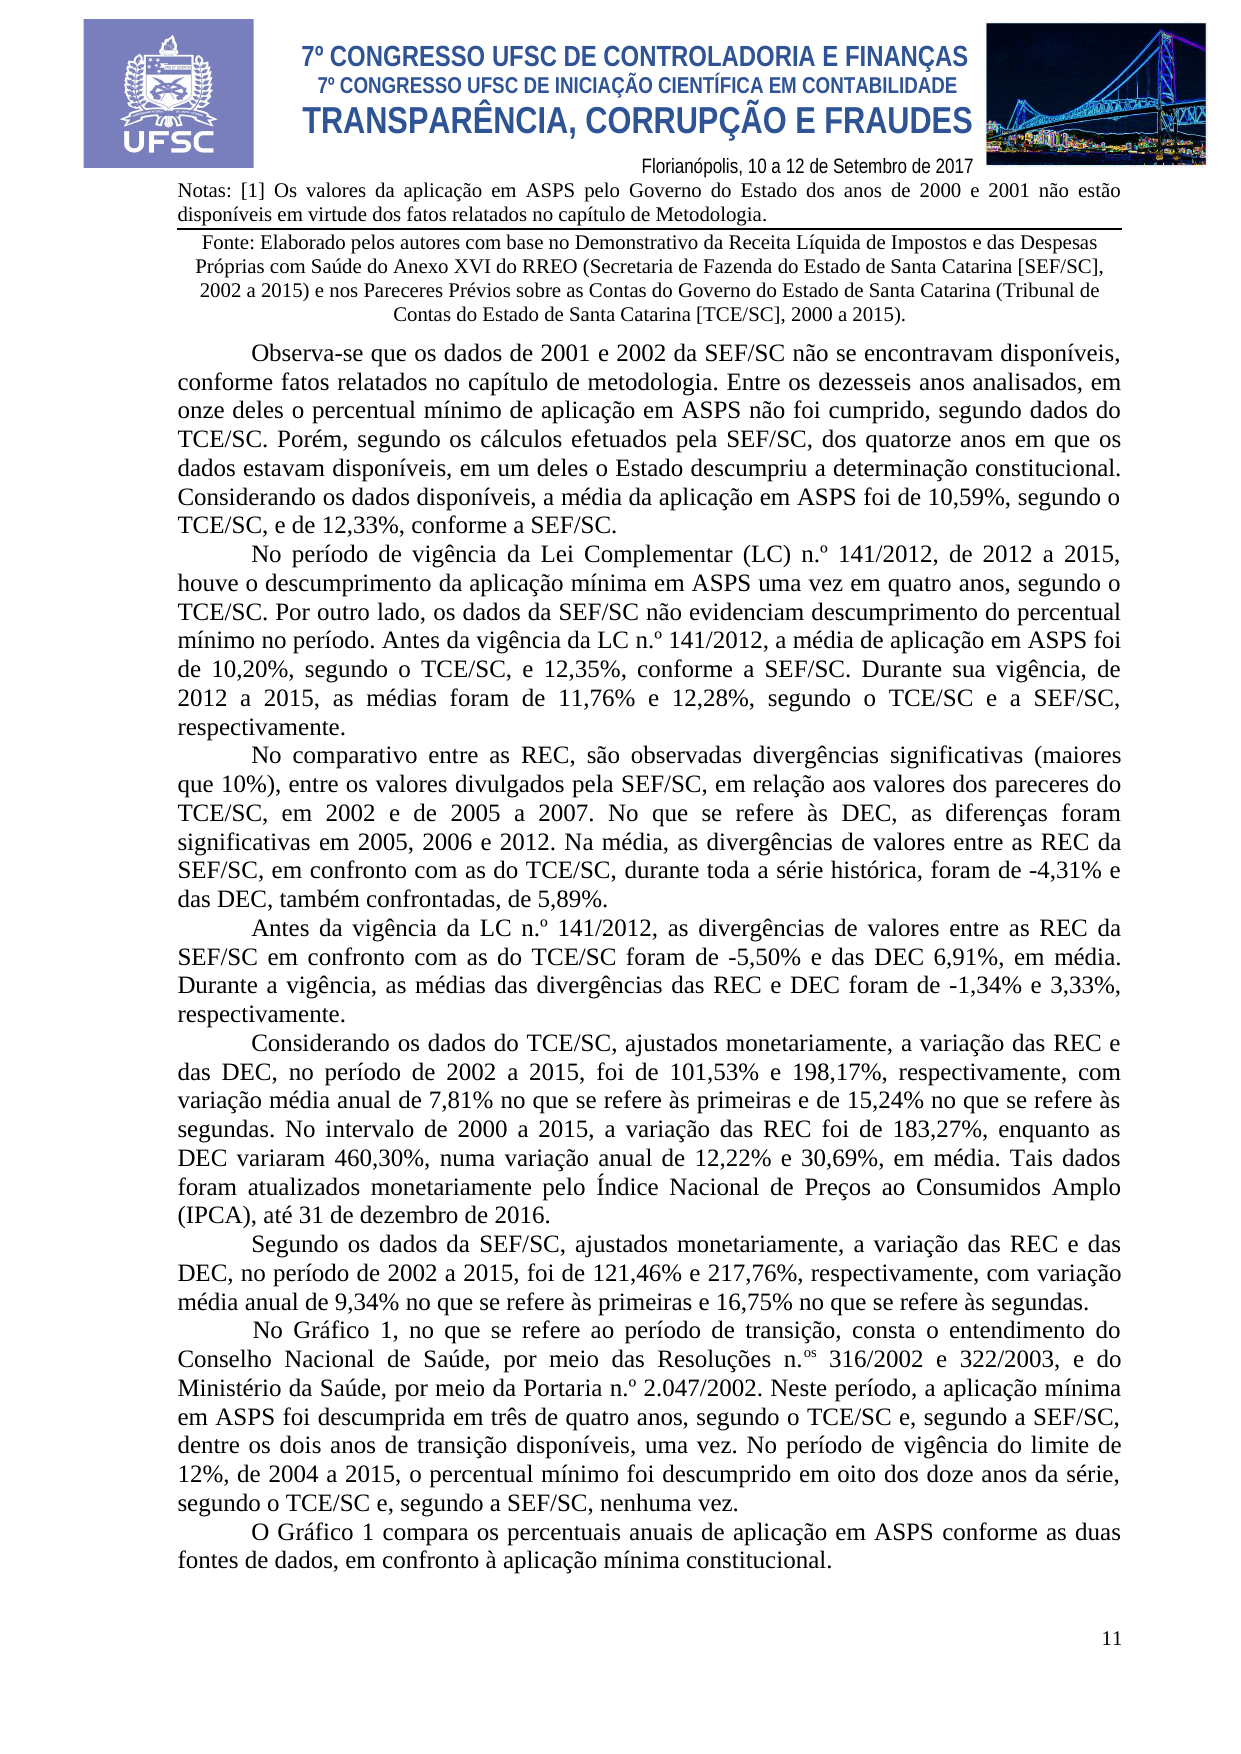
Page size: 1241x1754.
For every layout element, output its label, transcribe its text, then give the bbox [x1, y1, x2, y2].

text Observa-se que os dados de 2001 e 2002 da SEF/SC não se encontravam disponíveis, conforme fatos relatados no capítulo de metodologia. Entre os dezesseis anos analisados, em onze deles o percentual mínimo de aplicação em ASPS não foi cumprido, segundo dados do TCE/SC. Porém, segundo os cálculos efetuados pela SEF/SC, dos quatorze anos em que os dados estavam disponíveis, em um deles o Estado descumpriu a determinação constitucional. Considerando os dados disponíveis, a média da aplicação em ASPS foi de 10,59%, segundo o TCE/SC, e de 12,33%, conforme a SEF/SC. [177, 338, 1122, 539]
picture [83, 19, 254, 168]
text Fonte: Elaborado pelos autores com base no Demonstrativo da Receita Líquida de Impostos e das Despesas Próprias com Saúde do Anexo XVI do RREO (Secretaria de Fazenda do Estado de Santa Catarina [SEF/SC], 2002 a 2015) e nos Pareceres Prévios sobre as Contas do Governo do Estado de Santa Catarina (Tribunal de Contas do Estado de Santa Catarina [TCE/SC], 2000 a 2015). [177, 230, 1122, 326]
text Antes da vigência da LC n.º 141/2012, as divergências de valores entre as REC da SEF/SC em confronto com as do TCE/SC foram de -5,50% e das DEC 6,91%, em média. Durante a vigência, as médias das divergências das REC e DEC foram de -1,34% e 3,33%, respectivamente. [177, 913, 1122, 1028]
text Segundo os dados da SEF/SC, ajustados monetariamente, a variação das REC e das DEC, no período de 2002 a 2015, foi de 121,46% e 217,76%, respectivamente, com variação média anual de 9,34% no que se refere às primeiras e 16,75% no que se refere às segundas. [177, 1229, 1122, 1316]
text No comparativo entre as REC, são observadas divergências significativas (maiores que 10%), entre os valores divulgados pela SEF/SC, em relação aos valores dos pareceres do TCE/SC, em 2002 e de 2005 a 2007. No que se refere às DEC, as diferenças foram significativas em 2005, 2006 e 2012. Na média, as divergências de valores entre as REC da SEF/SC, em confronto com as do TCE/SC, durante toda a série histórica, foram de -4,31% e das DEC, também confrontadas, de 5,89%. [177, 741, 1122, 913]
text No Gráfico 1, no que se refere ao período de transição, consta o entendimento do Conselho Nacional de Saúde, por meio das Resoluções n.os 316/2002 e 322/2003, e do Ministério da Saúde, por meio da Portaria n.º 2.047/2002. Neste período, a aplicação mínima em ASPS foi descumprida em três de quatro anos, segundo o TCE/SC e, segundo a SEF/SC, dentre os dois anos de transição disponíveis, uma vez. No período de vigência do limite de 12%, de 2004 a 2015, o percentual mínimo foi descumprido em oito dos doze anos da série, segundo o TCE/SC e, segundo a SEF/SC, nenhuma vez. [177, 1316, 1122, 1517]
text No período de vigência da Lei Complementar (LC) n.º 141/2012, de 2012 a 2015, houve o descumprimento da aplicação mínima em ASPS uma vez em quatro anos, segundo o TCE/SC. Por outro lado, os dados da SEF/SC não evidenciam descumprimento do percentual mínimo no período. Antes da vigência da LC n.º 141/2012, a média de aplicação em ASPS foi de 10,20%, segundo o TCE/SC, e 12,35%, conforme a SEF/SC. Durante sua vigência, de 2012 a 2015, as médias foram de 11,76% e 12,28%, segundo o TCE/SC e a SEF/SC, respectivamente. [177, 539, 1122, 741]
text Considerando os dados do TCE/SC, ajustados monetariamente, a variação das REC e das DEC, no período de 2002 a 2015, foi de 101,53% e 198,17%, respectivamente, com variação média anual de 7,81% no que se refere às primeiras e de 15,24% no que se refere às segundas. No intervalo de 2000 a 2015, a variação das REC foi de 183,27%, enquanto as DEC variaram 460,30%, numa variação anual de 12,22% e 30,69%, em média. Tais dados foram atualizados monetariamente pelo Índice Nacional de Preços ao Consumidos Amplo (IPCA), até 31 de dezembro de 2016. [177, 1028, 1122, 1229]
text Notas: [1] Os valores da aplicação em ASPS pelo Governo do Estado dos anos de 2000 e 2001 não estão disponíveis em virtude dos fatos relatados no capítulo de Metodologia. [177, 178, 1122, 228]
picture [983, 19, 1209, 169]
text O Gráfico 1 compara os percentuais anuais de aplicação em ASPS conforme as duas fontes de dados, em confronto à aplicação mínima constitucional. [177, 1517, 1122, 1574]
